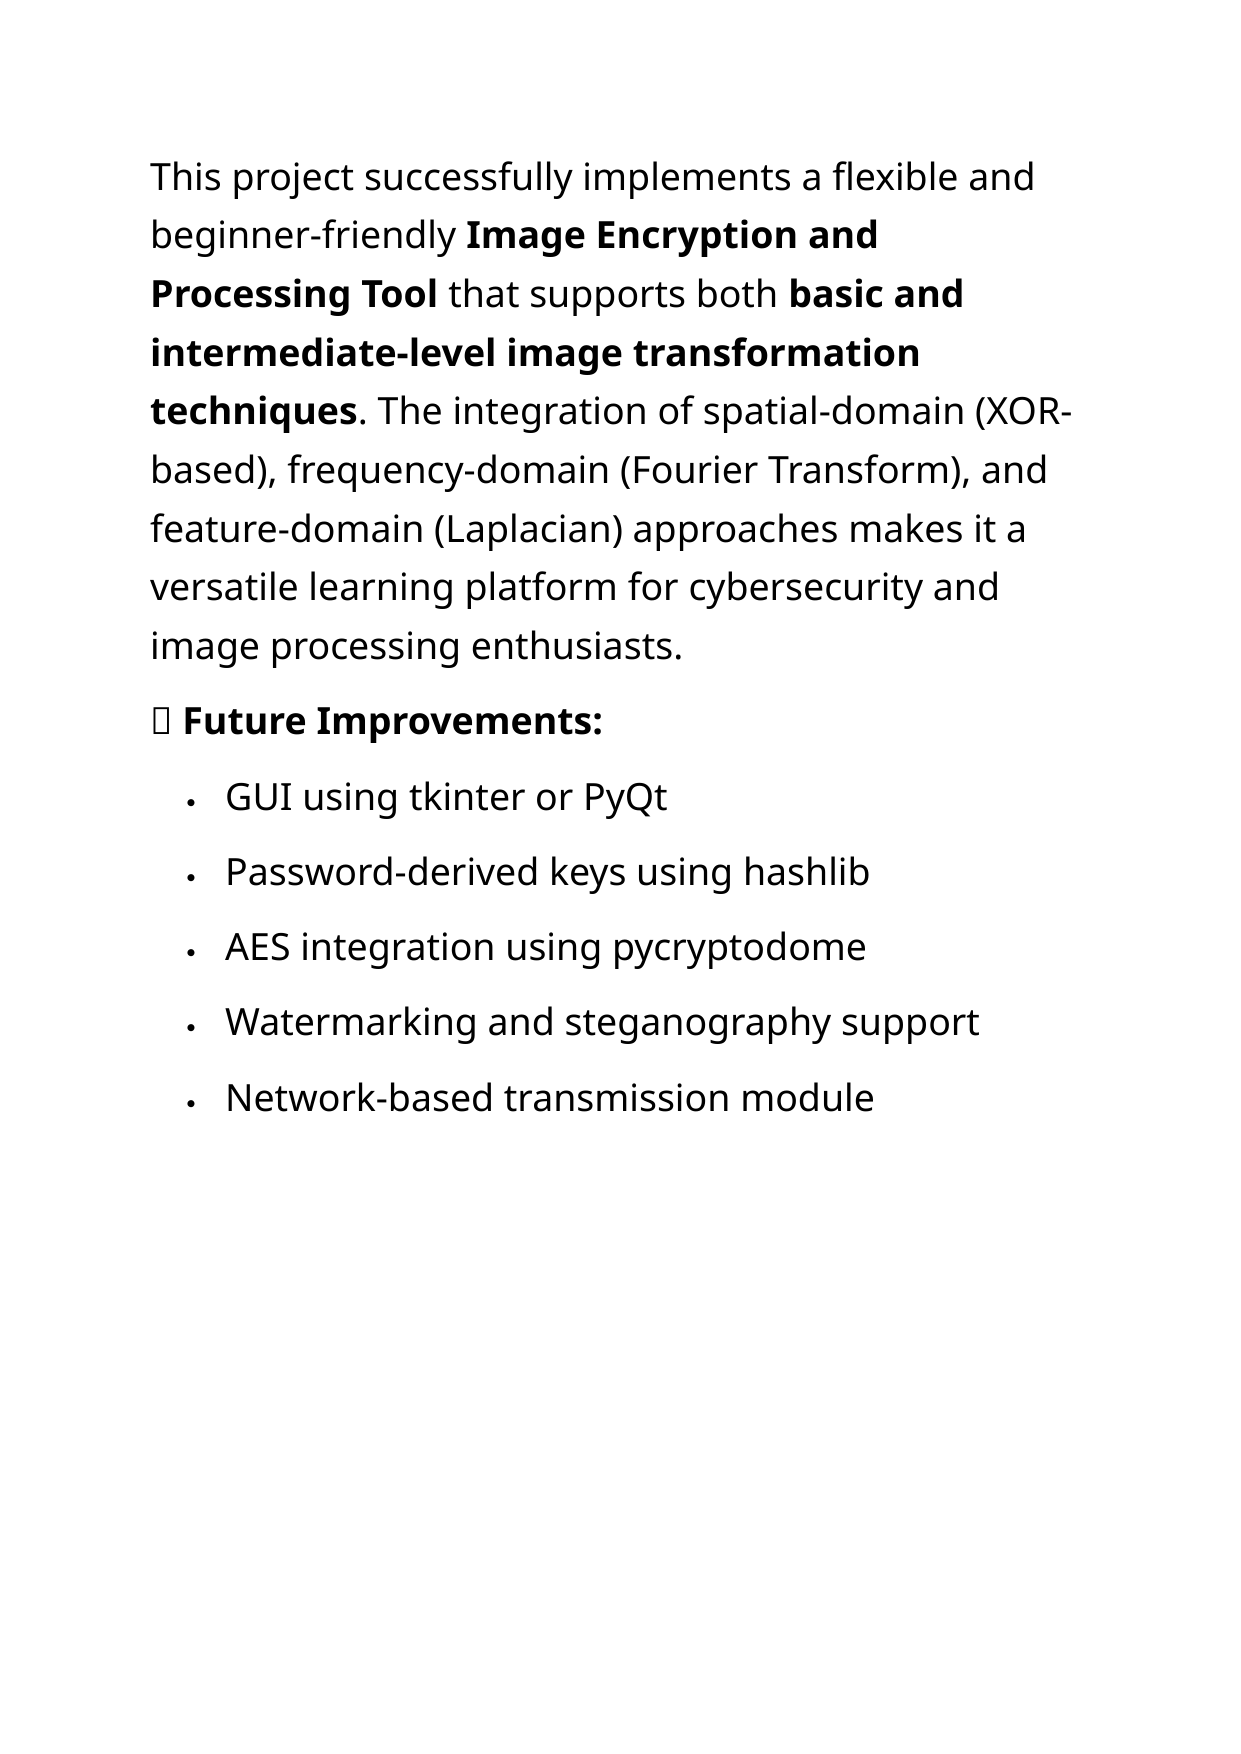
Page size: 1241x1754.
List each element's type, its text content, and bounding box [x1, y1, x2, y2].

list Watermarking and steganography support [187, 996, 1090, 1047]
list GUI using tkinter or PyQt [187, 770, 1090, 821]
text 🔧 Future Improvements: [150, 694, 1090, 746]
list AES integration using pycryptodome [187, 920, 1090, 971]
list Password-derived keys using hashlib [187, 845, 1090, 896]
list Network-based transmission module [187, 1071, 1090, 1122]
text This project successfully implements a flexible and beginner-friendly Image Encryption and Processing Tool that supports both basic and intermediate-level image transformation techniques. The integration of spatial-domain (XOR-based), frequency-domain (Fourier Transform), and feature-domain (Laplacian) approaches makes it a versatile learning platform for cybersecurity and image processing enthusiasts. [150, 150, 1090, 670]
